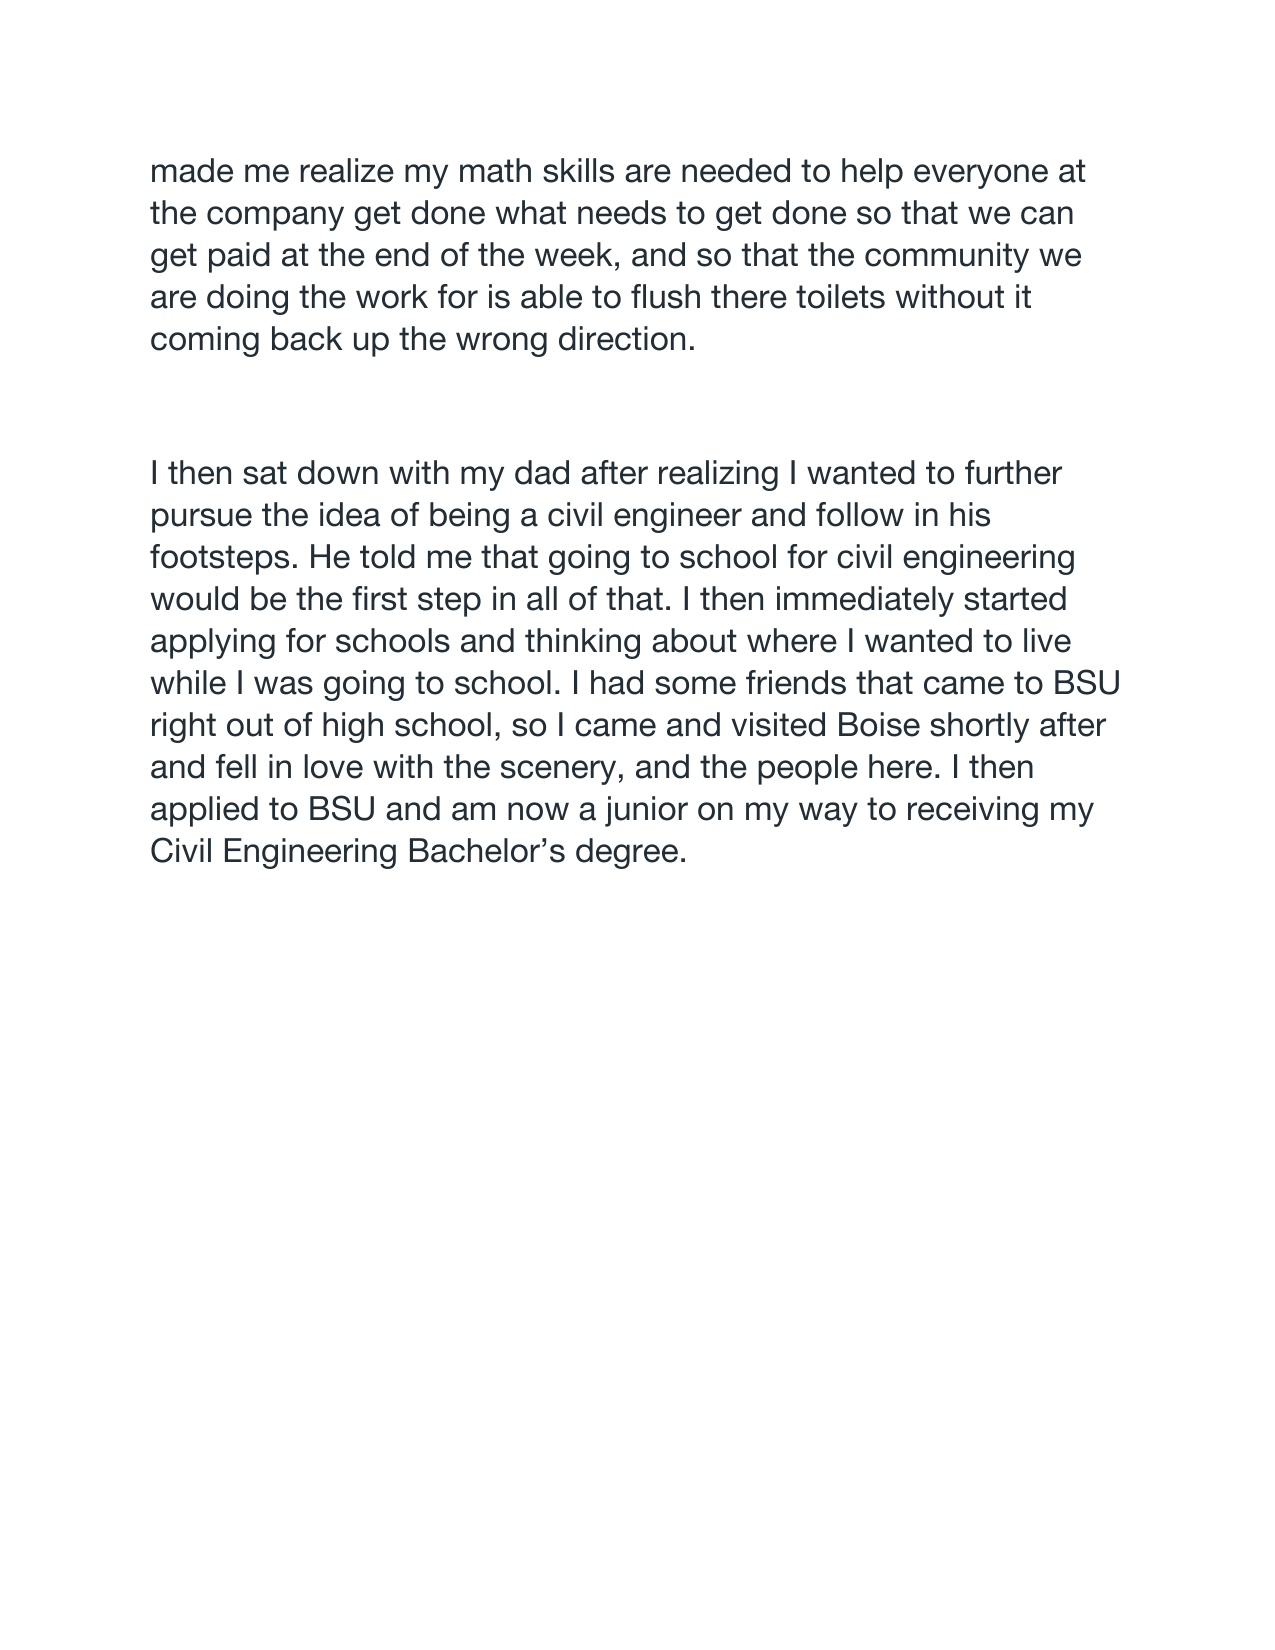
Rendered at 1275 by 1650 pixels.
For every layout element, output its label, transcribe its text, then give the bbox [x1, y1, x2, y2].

text I then sat down with my dad after realizing I wanted to further pursue the idea of being a civil engineer and follow in his footsteps. He told me that going to school for civil engineering would be the first step in all of that. I then immediately started applying for schools and thinking about where I wanted to live while I was going to school. I had some friends that came to BSU right out of high school, so I came and visited Boise shortly after and fell in love with the scenery, and the people here. I then applied to BSU and am now a junior on my way to receiving my Civil Engineering Bachelor’s degree. [150, 452, 1125, 872]
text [150, 150, 1125, 360]
